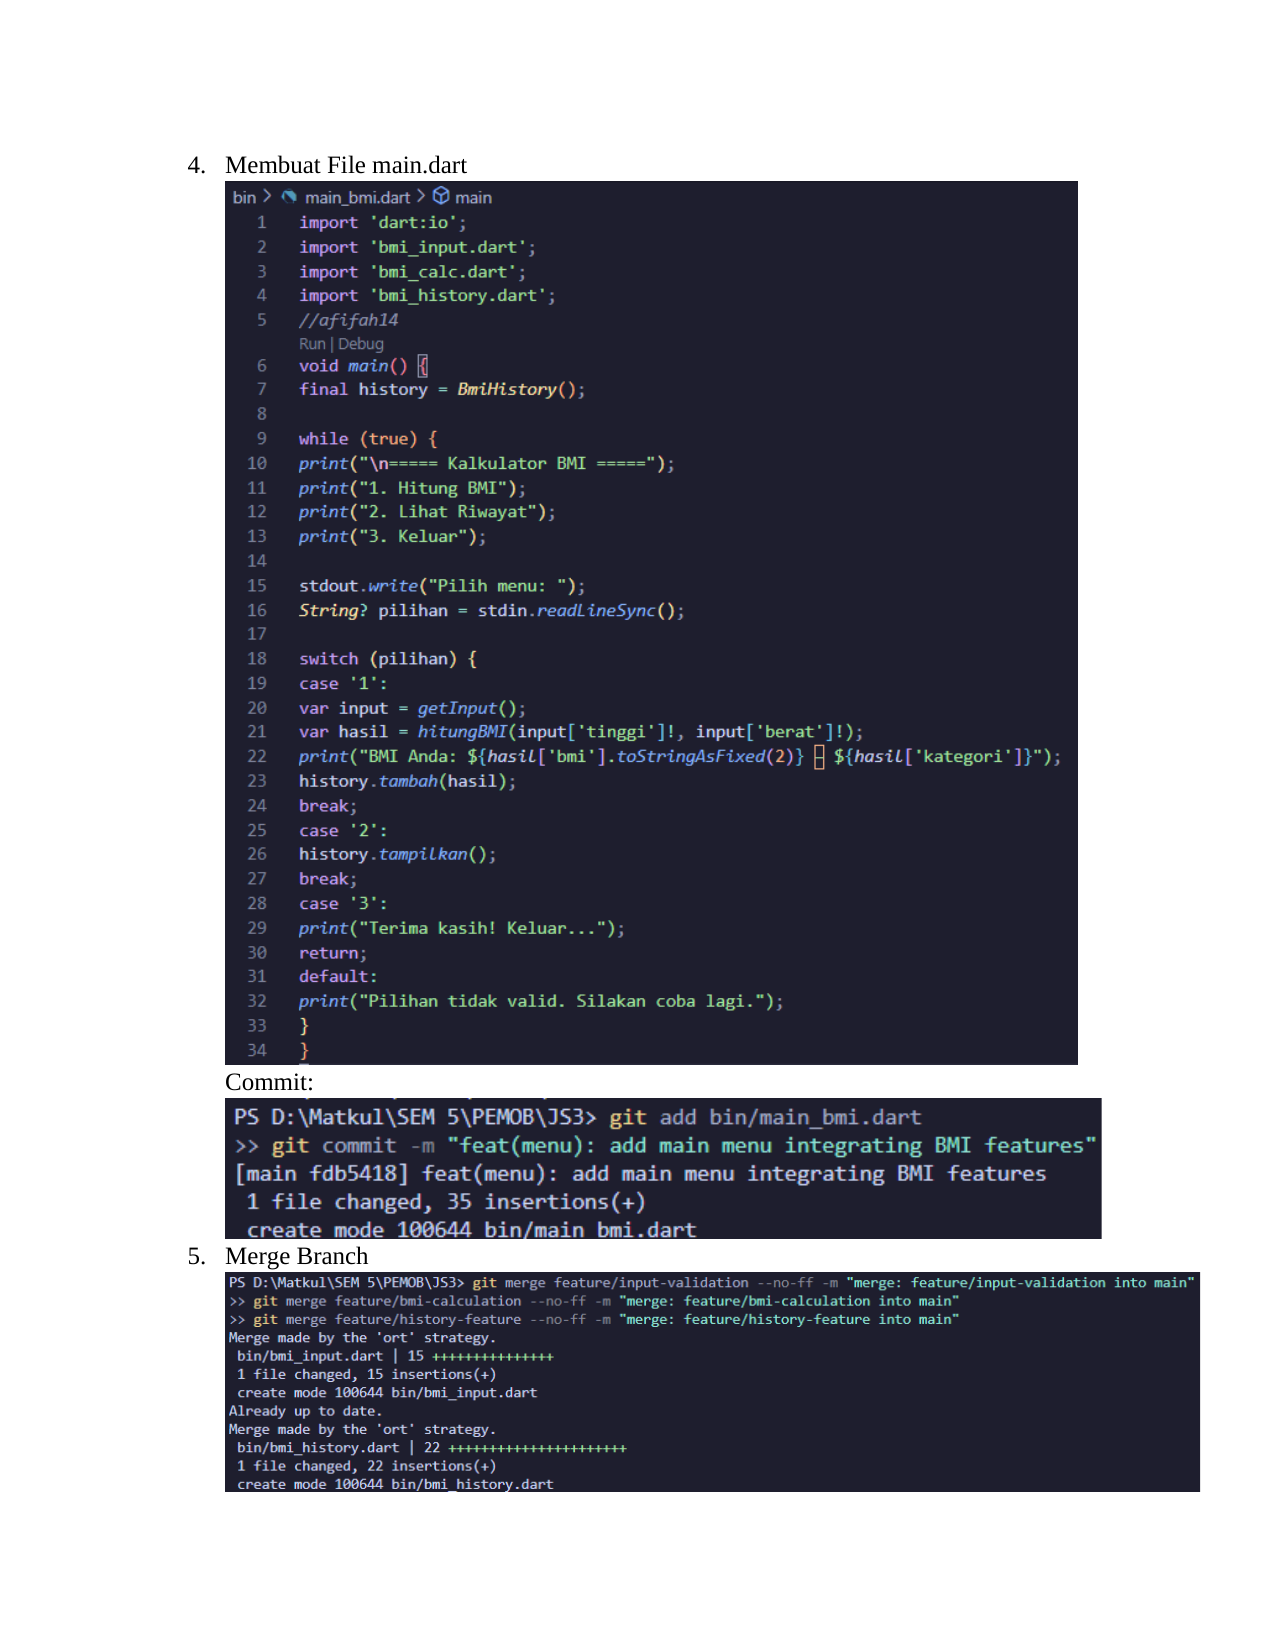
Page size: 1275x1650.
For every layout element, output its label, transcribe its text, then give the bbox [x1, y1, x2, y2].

list Merge Branch [187, 1241, 1125, 1270]
list Commit: [225, 1067, 1125, 1096]
picture [225, 181, 1078, 1065]
list Membuat File main.dart [187, 150, 1125, 179]
picture [225, 1272, 1200, 1492]
picture [225, 1098, 1102, 1239]
